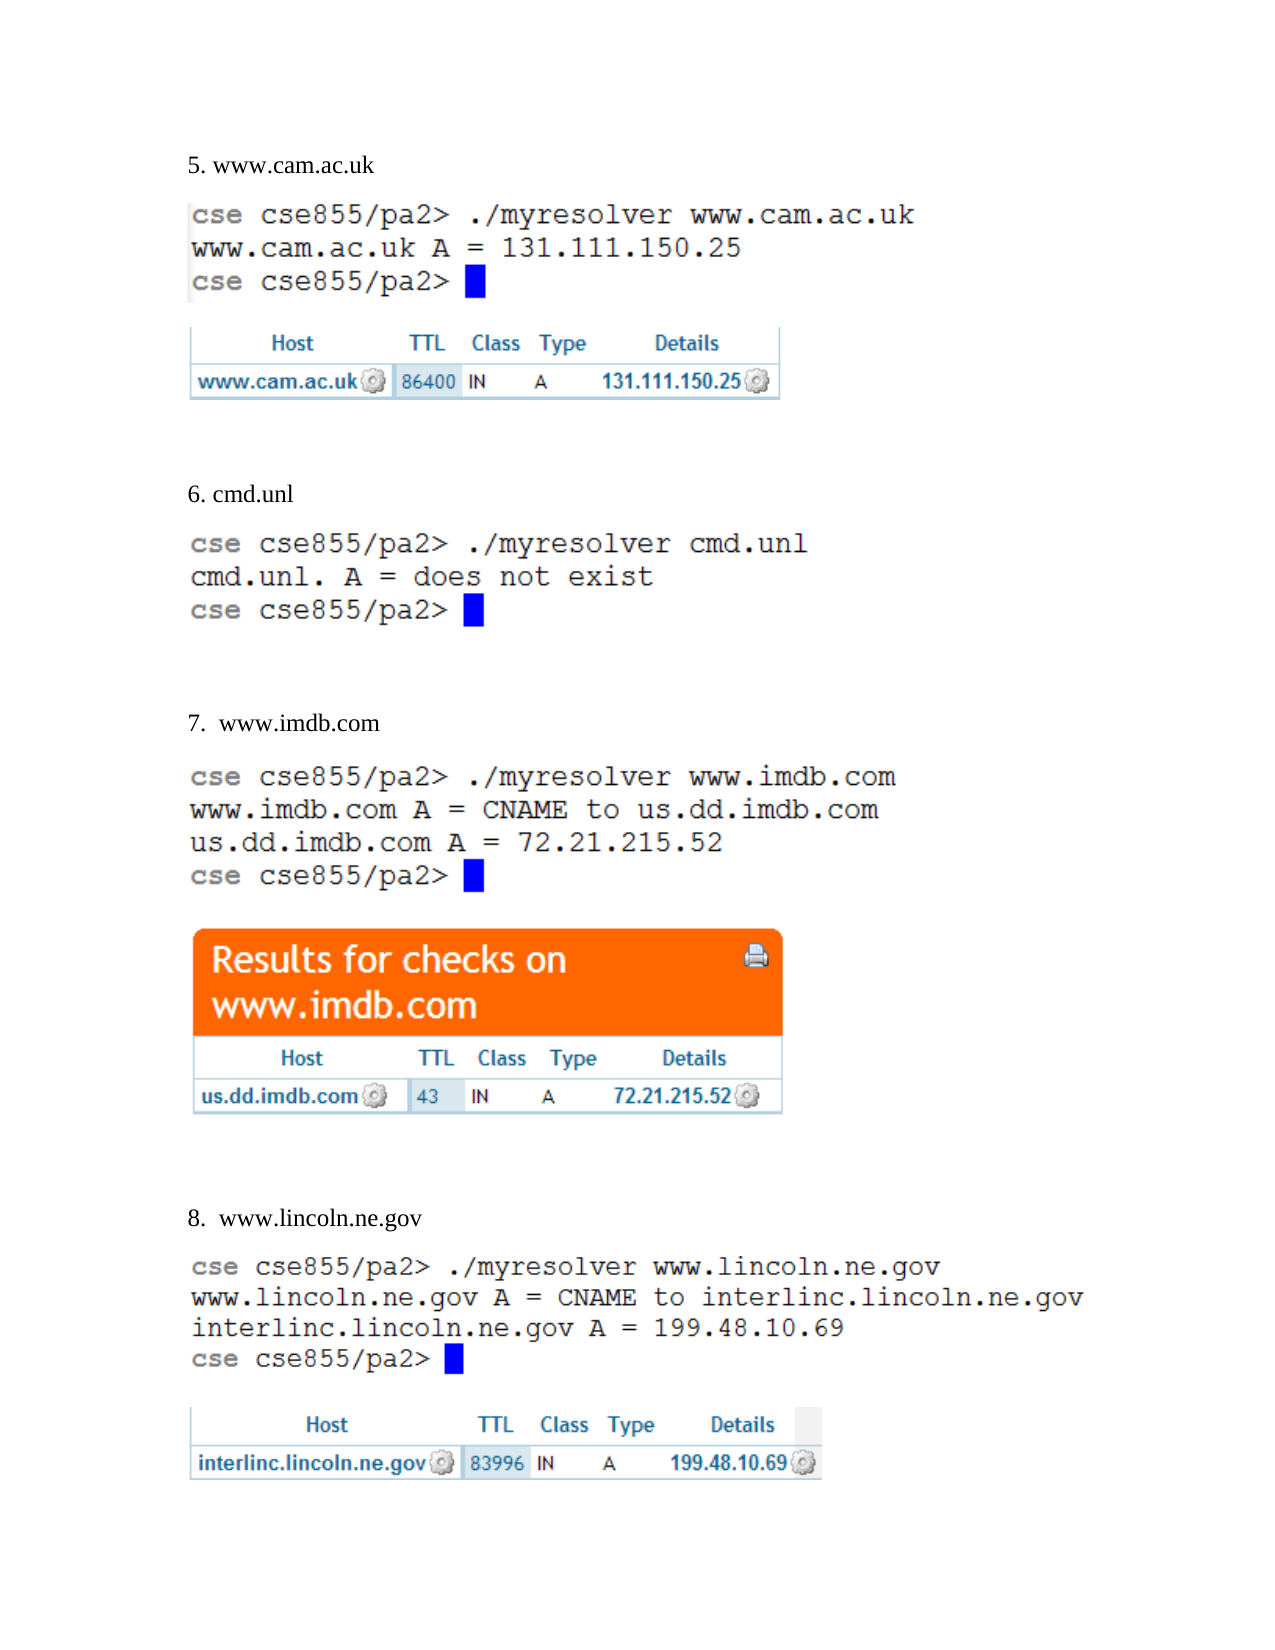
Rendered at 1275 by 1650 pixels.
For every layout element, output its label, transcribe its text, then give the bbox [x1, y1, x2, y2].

text 6. cmd.unl [187, 479, 1087, 507]
text 5. www.cam.ac.uk [187, 150, 1087, 179]
picture [187, 327, 782, 400]
picture [187, 203, 919, 303]
text 8. www.lincoln.ne.gov [187, 1203, 1087, 1232]
picture [187, 532, 811, 630]
picture [187, 762, 902, 897]
picture [187, 1256, 1088, 1383]
text 7. www.imdb.com [187, 708, 1087, 737]
picture [187, 1407, 822, 1480]
picture [187, 922, 794, 1124]
